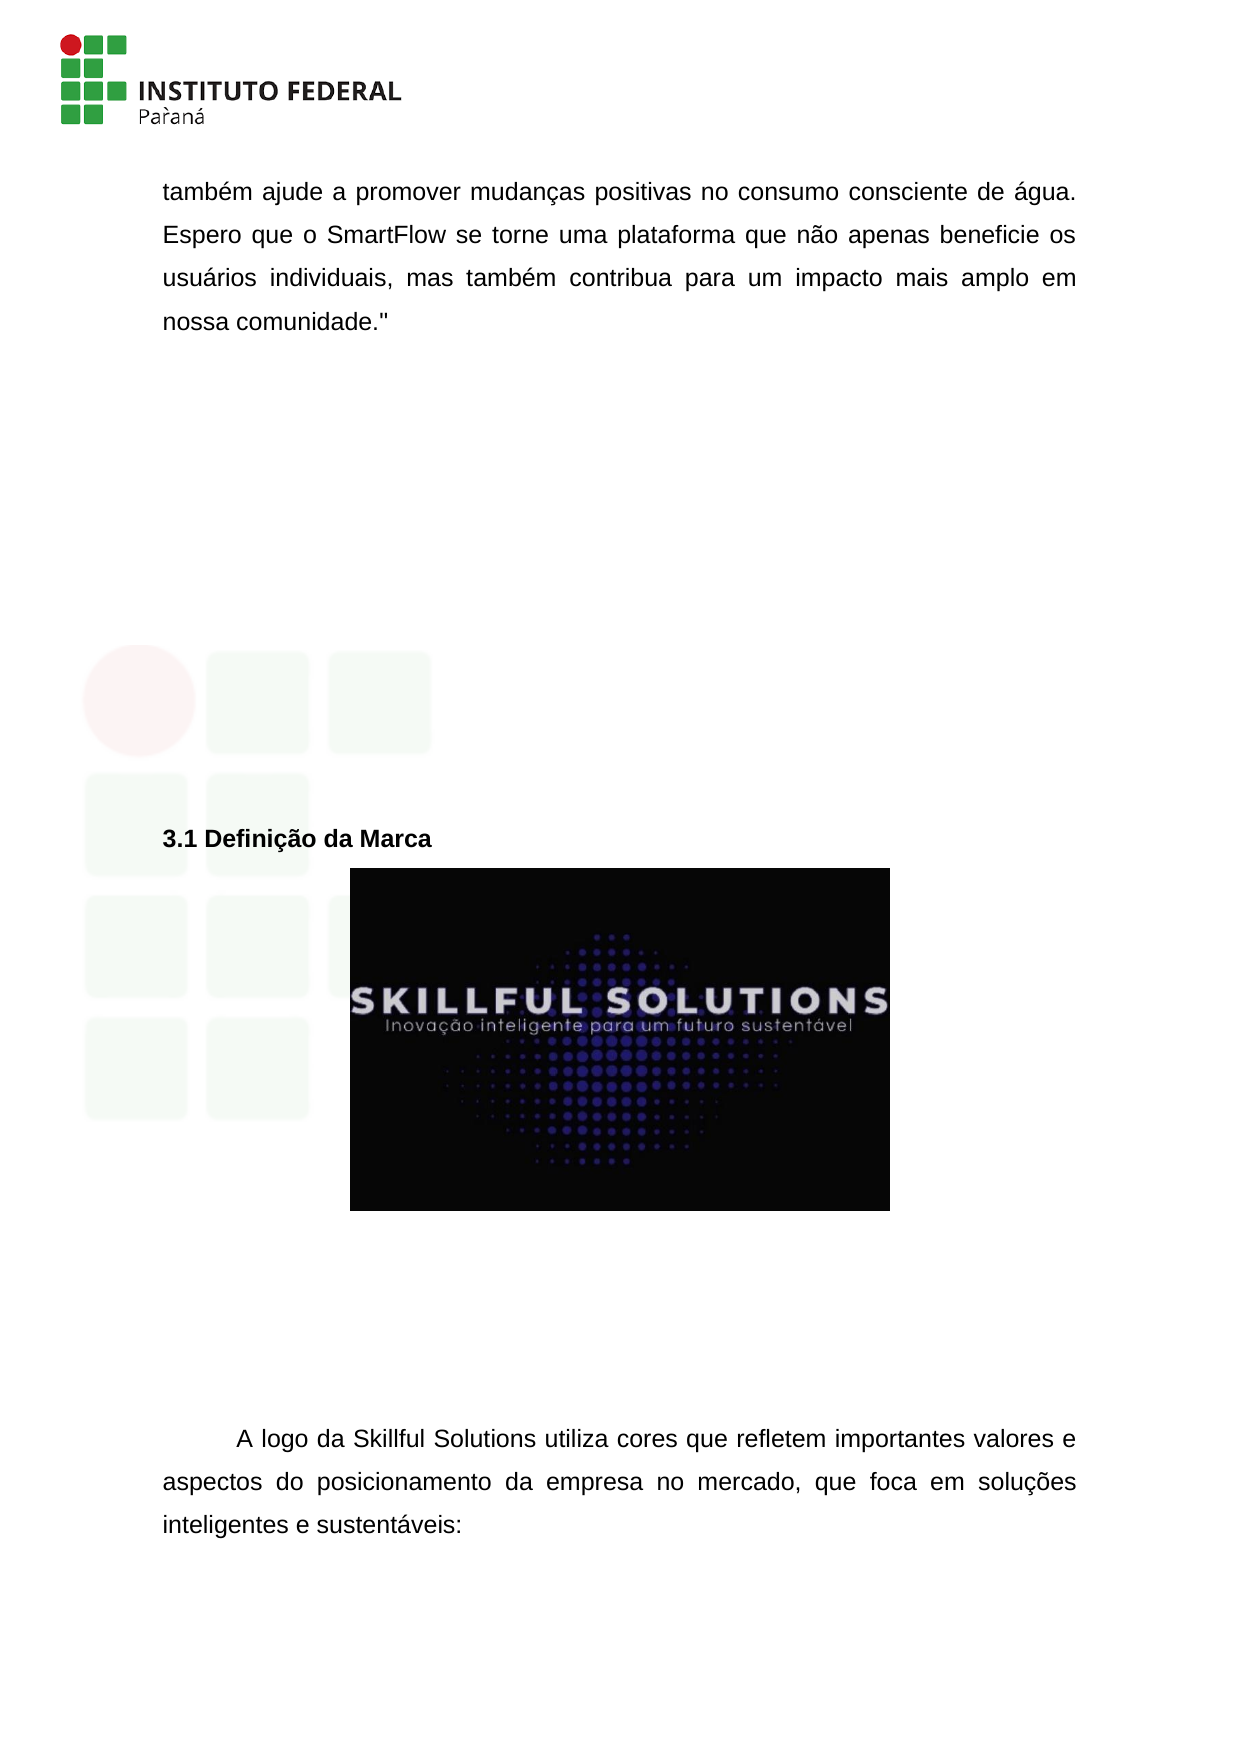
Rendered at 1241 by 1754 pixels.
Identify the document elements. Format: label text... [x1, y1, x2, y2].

picture [60, 32, 412, 131]
text A logo da Skillful Solutions utiliza cores que refletem importantes valores e aspectos do posicionamento da empresa no mercado, que foca em soluções inteligentes e sustentáveis: [162, 1424, 1078, 1539]
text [162, 177, 1078, 335]
picture [0, 645, 890, 1211]
text 3.1 Definição da Marca [162, 824, 1078, 853]
